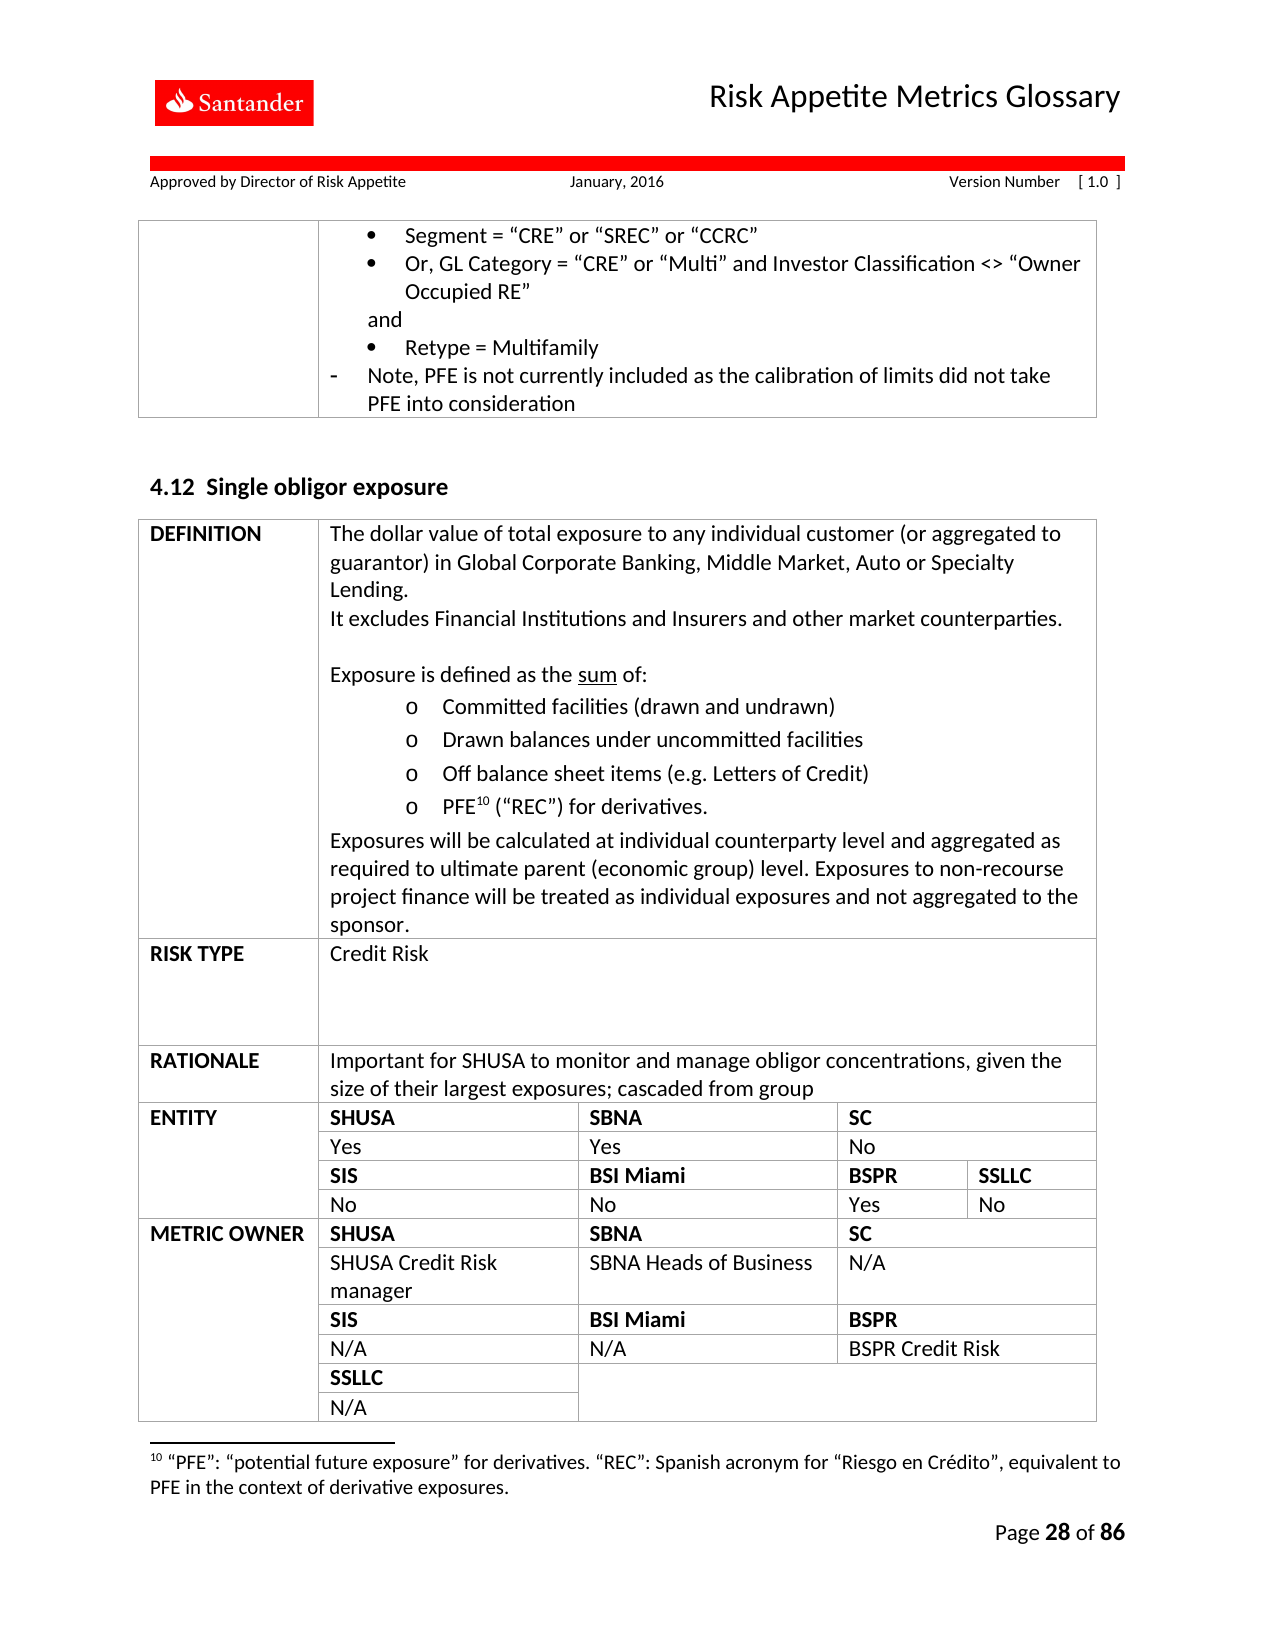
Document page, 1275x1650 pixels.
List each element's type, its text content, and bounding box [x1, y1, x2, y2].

table_cell SBNA Heads of Business [579, 1248, 837, 1304]
table_cell RISK TYPE [139, 939, 318, 1045]
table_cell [319, 221, 1096, 417]
table_cell [579, 1335, 837, 1362]
table_cell SHUSA [319, 1219, 578, 1247]
table_cell SC [838, 1103, 1096, 1131]
table_cell [319, 1190, 578, 1218]
table_cell SHUSA [319, 1103, 578, 1131]
table_cell No [838, 1132, 1096, 1160]
table_cell [838, 1305, 1096, 1333]
table_cell [319, 1305, 578, 1333]
table_cell [838, 1161, 967, 1189]
table_cell [838, 1190, 967, 1218]
list Single obligor exposure [150, 471, 1125, 502]
table_cell N/A [838, 1248, 1096, 1304]
table_cell [319, 1161, 578, 1189]
table_cell [579, 1190, 837, 1218]
table_cell [579, 1364, 1096, 1421]
table_header The dollar value of total exposure to any individual customer (or aggregated to guarantor) in Global Corporate Banking, Middle Market, Auto or Specialty Lending. It excludes Financial Institutions and Insurers and other market counterparties. Exposure is defined as the sum of: Committed facilities (drawn and undrawn) Drawn balances under uncommitted facilities Off balance sheet items (e.g. Letters of Credit) PFE (“REC”) for derivatives. Exposures will be calculated at individual counterparty level and aggregated as required to ultimate parent (economic group) level. Exposures to non-recourse project finance will be treated as individual exposures and not aggregated to the sponsor. [319, 520, 1096, 938]
table_cell [319, 1046, 1096, 1102]
table_cell [139, 1046, 318, 1102]
table_header DEFINITION [139, 520, 318, 938]
table_cell SBNA [579, 1219, 837, 1247]
table_cell Yes [319, 1132, 578, 1160]
table_cell SC [838, 1219, 1096, 1247]
table_cell [968, 1161, 1096, 1189]
table_cell SHUSA Credit Risk manager [319, 1248, 578, 1304]
table_cell [319, 1393, 578, 1421]
table_cell [319, 1335, 578, 1362]
table_cell [579, 1161, 837, 1189]
table_cell METRIC OWNER [139, 1219, 318, 1421]
table_cell [838, 1335, 1096, 1362]
table_cell [968, 1190, 1096, 1218]
table_cell [319, 1364, 578, 1392]
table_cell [139, 221, 318, 417]
table_cell [579, 1305, 837, 1333]
table_cell SBNA [579, 1103, 837, 1131]
table_cell Yes [579, 1132, 837, 1160]
table_cell Credit Risk [319, 939, 1096, 1045]
table_cell ENTITY [139, 1103, 318, 1218]
